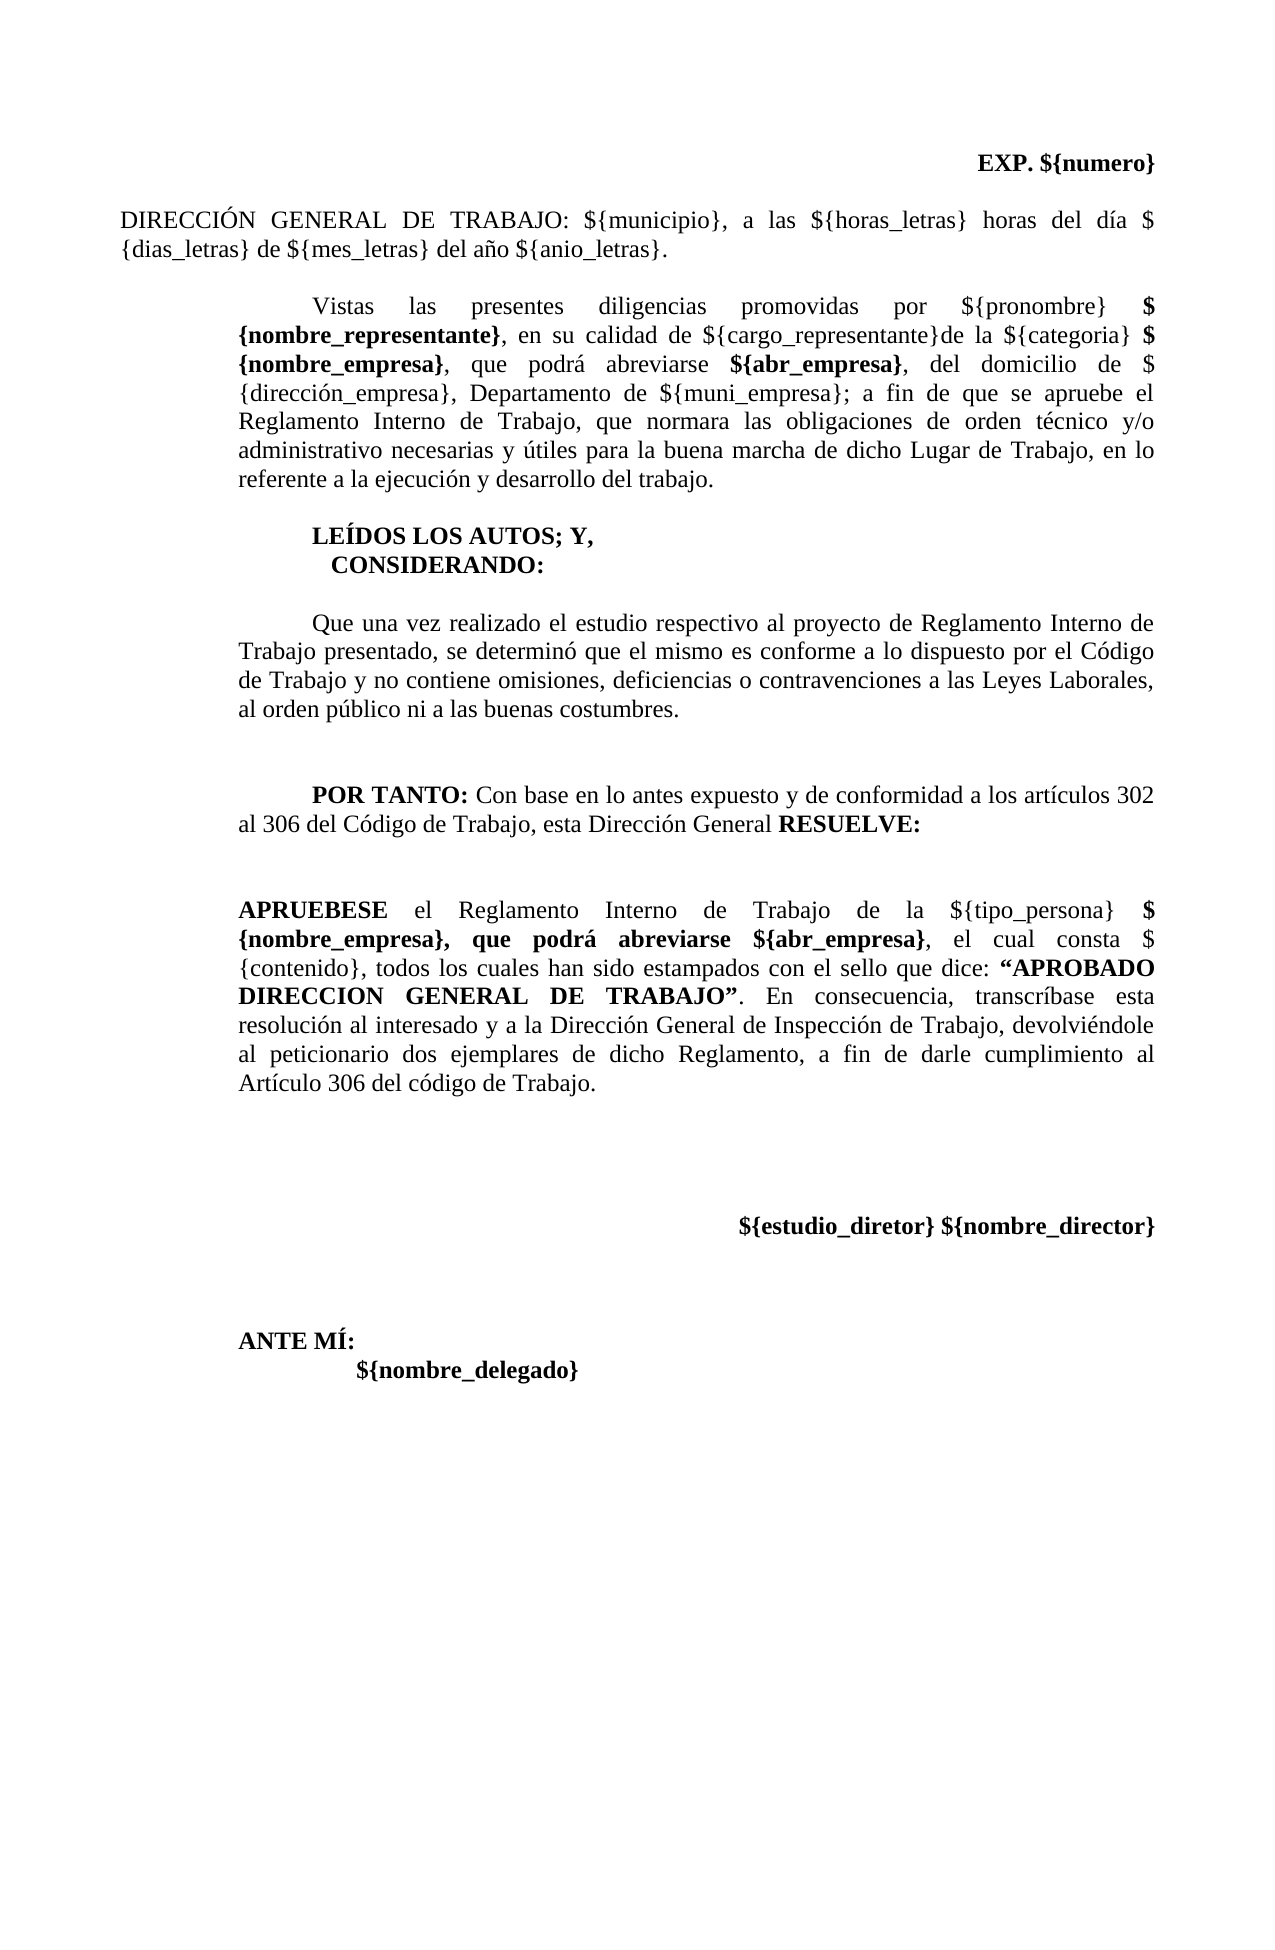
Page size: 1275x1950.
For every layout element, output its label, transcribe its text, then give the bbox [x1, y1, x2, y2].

text ${nombre_delegado} [356, 1355, 1155, 1384]
text POR TANTO: Con base en lo antes expuesto y de conformidad a los artículos 302 al 306 del Código de Trabajo, esta Dirección General RESUELVE: [238, 780, 1155, 838]
text EXP. ${numero} [120, 148, 1155, 176]
text ANTE MÍ: [238, 1326, 1155, 1355]
text APRUEBESE el Reglamento Interno de Trabajo de la ${tipo_persona} ${nombre_empresa}, que podrá abreviarse ${abr_empresa}, el cual consta ${contenido}, todos los cuales han sido estampados con el sello que dice: “APROBADO DIRECCION GENERAL DE TRABAJO”. En consecuencia, transcríbase esta resolución al interesado y a la Dirección General de Inspección de Trabajo, devolviéndole al peticionario dos ejemplares de dicho Reglamento, a fin de darle cumplimiento al Artículo 306 del código de Trabajo. [238, 895, 1155, 1096]
text DIRECCIÓN GENERAL DE TRABAJO: ${municipio}, a las ${horas_letras} horas del día ${dias_letras} de ${mes_letras} del año ${anio_letras}. [120, 205, 1155, 263]
text CONSIDERANDO: [238, 550, 1155, 579]
text Que una vez realizado el estudio respectivo al proyecto de Reglamento Interno de Trabajo presentado, se determinó que el mismo es conforme a lo dispuesto por el Código de Trabajo y no contiene omisiones, deficiencias o contravenciones a las Leyes Laborales, al orden público ni a las buenas costumbres. [238, 608, 1155, 723]
text Vistas las presentes diligencias promovidas por ${pronombre} ${nombre_representante}, en su calidad de ${cargo_representante}de la ${categoria} ${nombre_empresa}, que podrá abreviarse ${abr_empresa}, del domicilio de ${dirección_empresa}, Departamento de ${muni_empresa}; a fin de que se apruebe el Reglamento Interno de Trabajo, que normara las obligaciones de orden técnico y/o administrativo necesarias y útiles para la buena marcha de dicho Lugar de Trabajo, en lo referente a la ejecución y desarrollo del trabajo. [238, 291, 1155, 493]
text LEÍDOS LOS AUTOS; Y, [238, 521, 1155, 550]
text ${estudio_diretor} ${nombre_director} [120, 1211, 1155, 1240]
